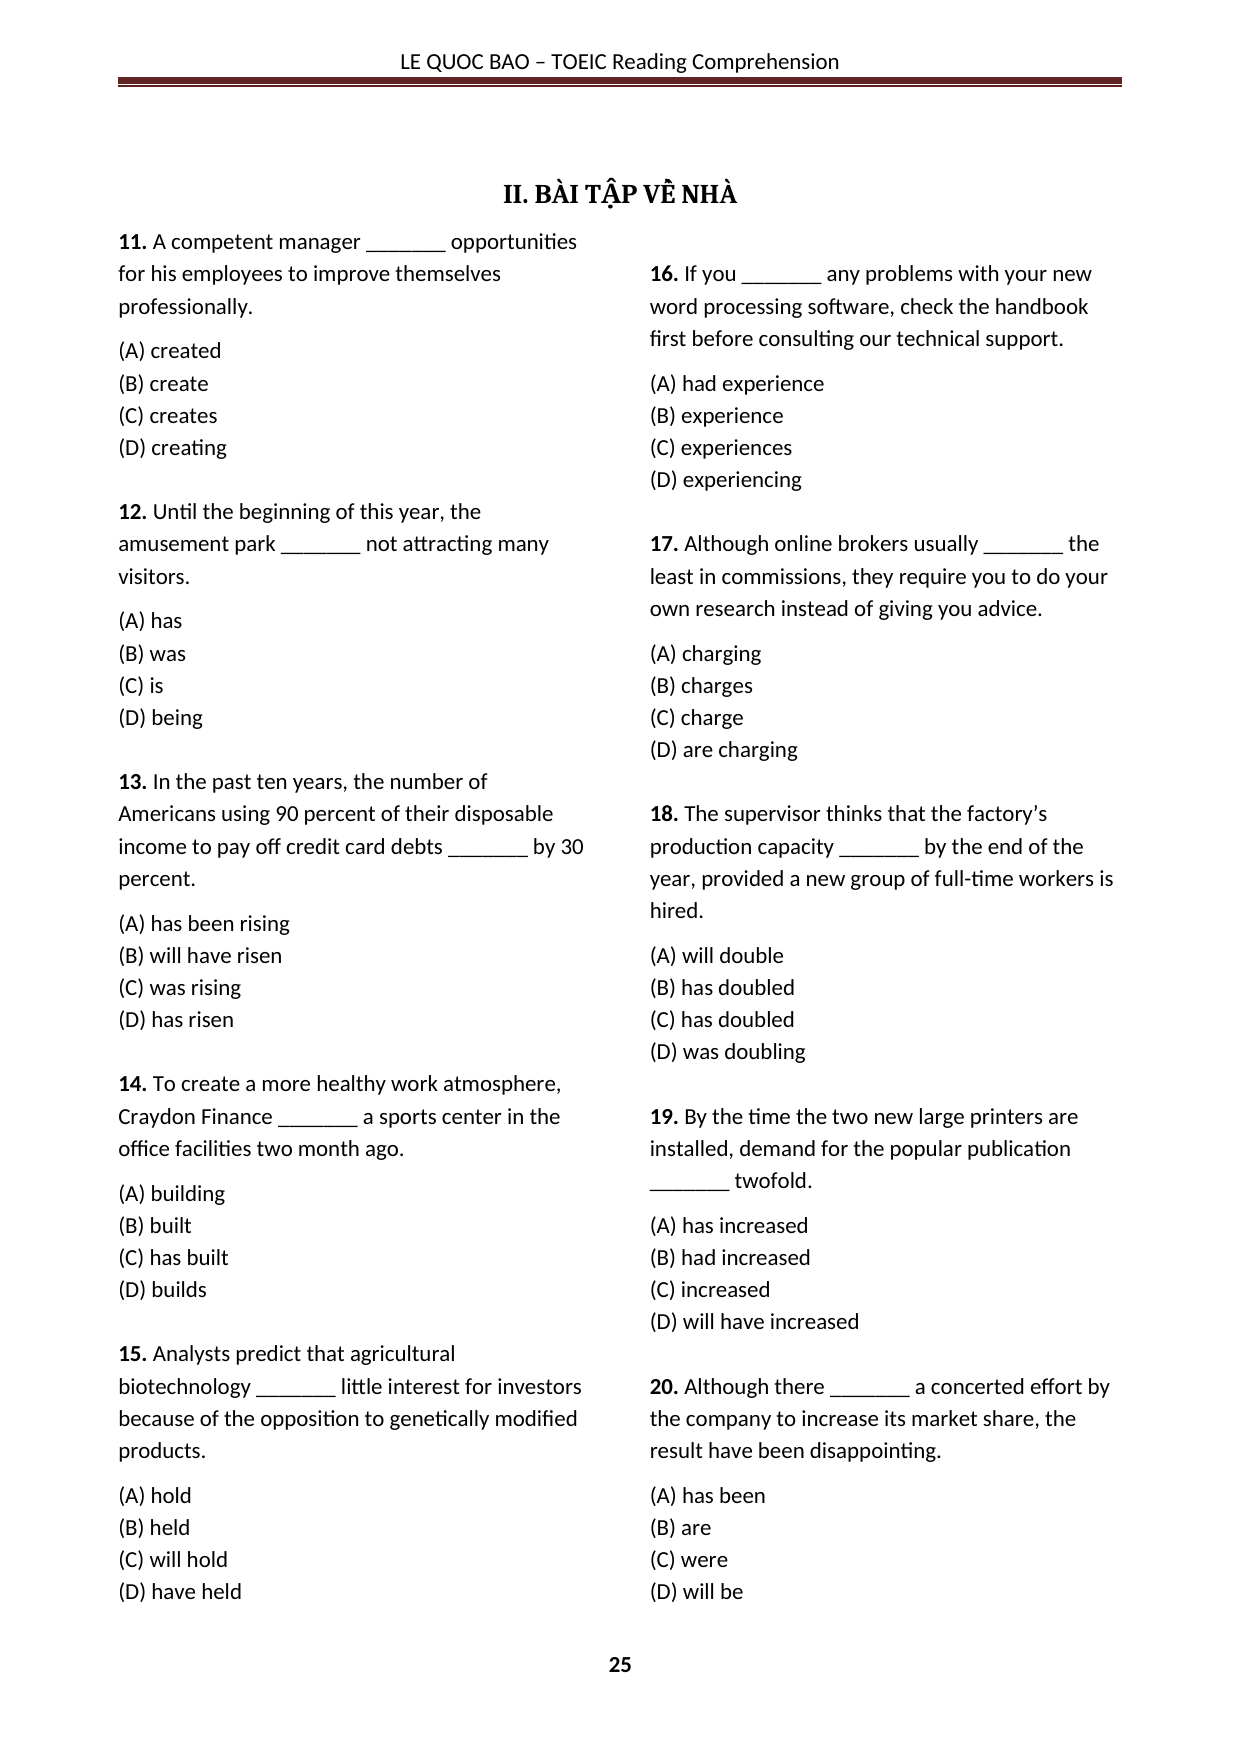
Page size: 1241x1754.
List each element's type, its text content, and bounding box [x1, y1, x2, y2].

text (A) has increased [649, 1211, 1122, 1239]
text (B) create [118, 369, 591, 397]
text (B) charges [649, 671, 1122, 699]
text (A) hold [118, 1481, 591, 1509]
text 17. Although online brokers usually _______ the least in commissions, they require you to do your own research instead of giving you advice. [649, 529, 1122, 622]
text (C) will hold [118, 1545, 591, 1573]
text (C) was rising [118, 973, 591, 1001]
text (C) has doubled [649, 1005, 1122, 1033]
text (B) are [649, 1513, 1122, 1541]
text 12. Until the beginning of this year, the amusement park _______ not attracting many visitors. [118, 497, 591, 590]
text (B) had increased [649, 1243, 1122, 1271]
text (A) had experience [649, 369, 1122, 397]
text (C) creates [118, 401, 591, 429]
text (C) were [649, 1545, 1122, 1573]
text (C) charge [649, 703, 1122, 731]
text (B) has doubled [649, 973, 1122, 1001]
text (D) will be [649, 1577, 1122, 1605]
text (B) built [118, 1211, 591, 1239]
text 16. If you _______ any problems with your new word processing software, check the handbook first before consulting our technical support. [649, 259, 1122, 352]
text (D) was doubling [649, 1037, 1122, 1065]
text (D) will have increased [649, 1307, 1122, 1335]
text (A) has been [649, 1481, 1122, 1509]
text (D) have held [118, 1577, 591, 1605]
text (A) has been rising [118, 909, 591, 937]
text (D) has risen [118, 1005, 591, 1033]
text (D) are charging [649, 735, 1122, 763]
text 13. In the past ten years, the number of Americans using 90 percent of their disposable income to pay off credit card debts _______ by 30 percent. [118, 767, 591, 892]
text (D) creating [118, 433, 591, 461]
text (D) builds [118, 1275, 591, 1303]
text 15. Analysts predict that agricultural biotechnology _______ little interest for investors because of the opposition to genetically modified products. [118, 1339, 591, 1464]
text (A) created [118, 336, 591, 364]
text (C) increased [649, 1275, 1122, 1303]
text (D) experiencing [649, 465, 1122, 493]
text (A) will double [649, 941, 1122, 969]
text 20. Although there _______ a concerted effort by the company to increase its market share, the result have been disappointing. [649, 1372, 1122, 1464]
text (B) will have risen [118, 941, 591, 969]
text 14. To create a more healthy work atmosphere, Craydon Finance _______ a sports center in the office facilities two month ago. [118, 1069, 591, 1162]
text (C) has built [118, 1243, 591, 1271]
text 19. By the time the two new large printers are installed, demand for the popular publication _______ twofold. [649, 1102, 1122, 1194]
text (A) charging [649, 639, 1122, 667]
text (A) building [118, 1179, 591, 1207]
text (B) experience [649, 401, 1122, 429]
text (B) was [118, 639, 591, 667]
text 11. A competent manager _______ opportunities for his employees to improve themselves professionally. [118, 227, 591, 320]
text (D) being [118, 703, 591, 731]
text II. BÀI TẬP VỀ NHÀ [118, 179, 1122, 210]
text (C) is [118, 671, 591, 699]
text (C) experiences [649, 433, 1122, 461]
text (B) held [118, 1513, 591, 1541]
text 18. The supervisor thinks that the factory’s production capacity _______ by the end of the year, provided a new group of full-time workers is hired. [649, 799, 1122, 924]
text (A) has [118, 606, 591, 634]
